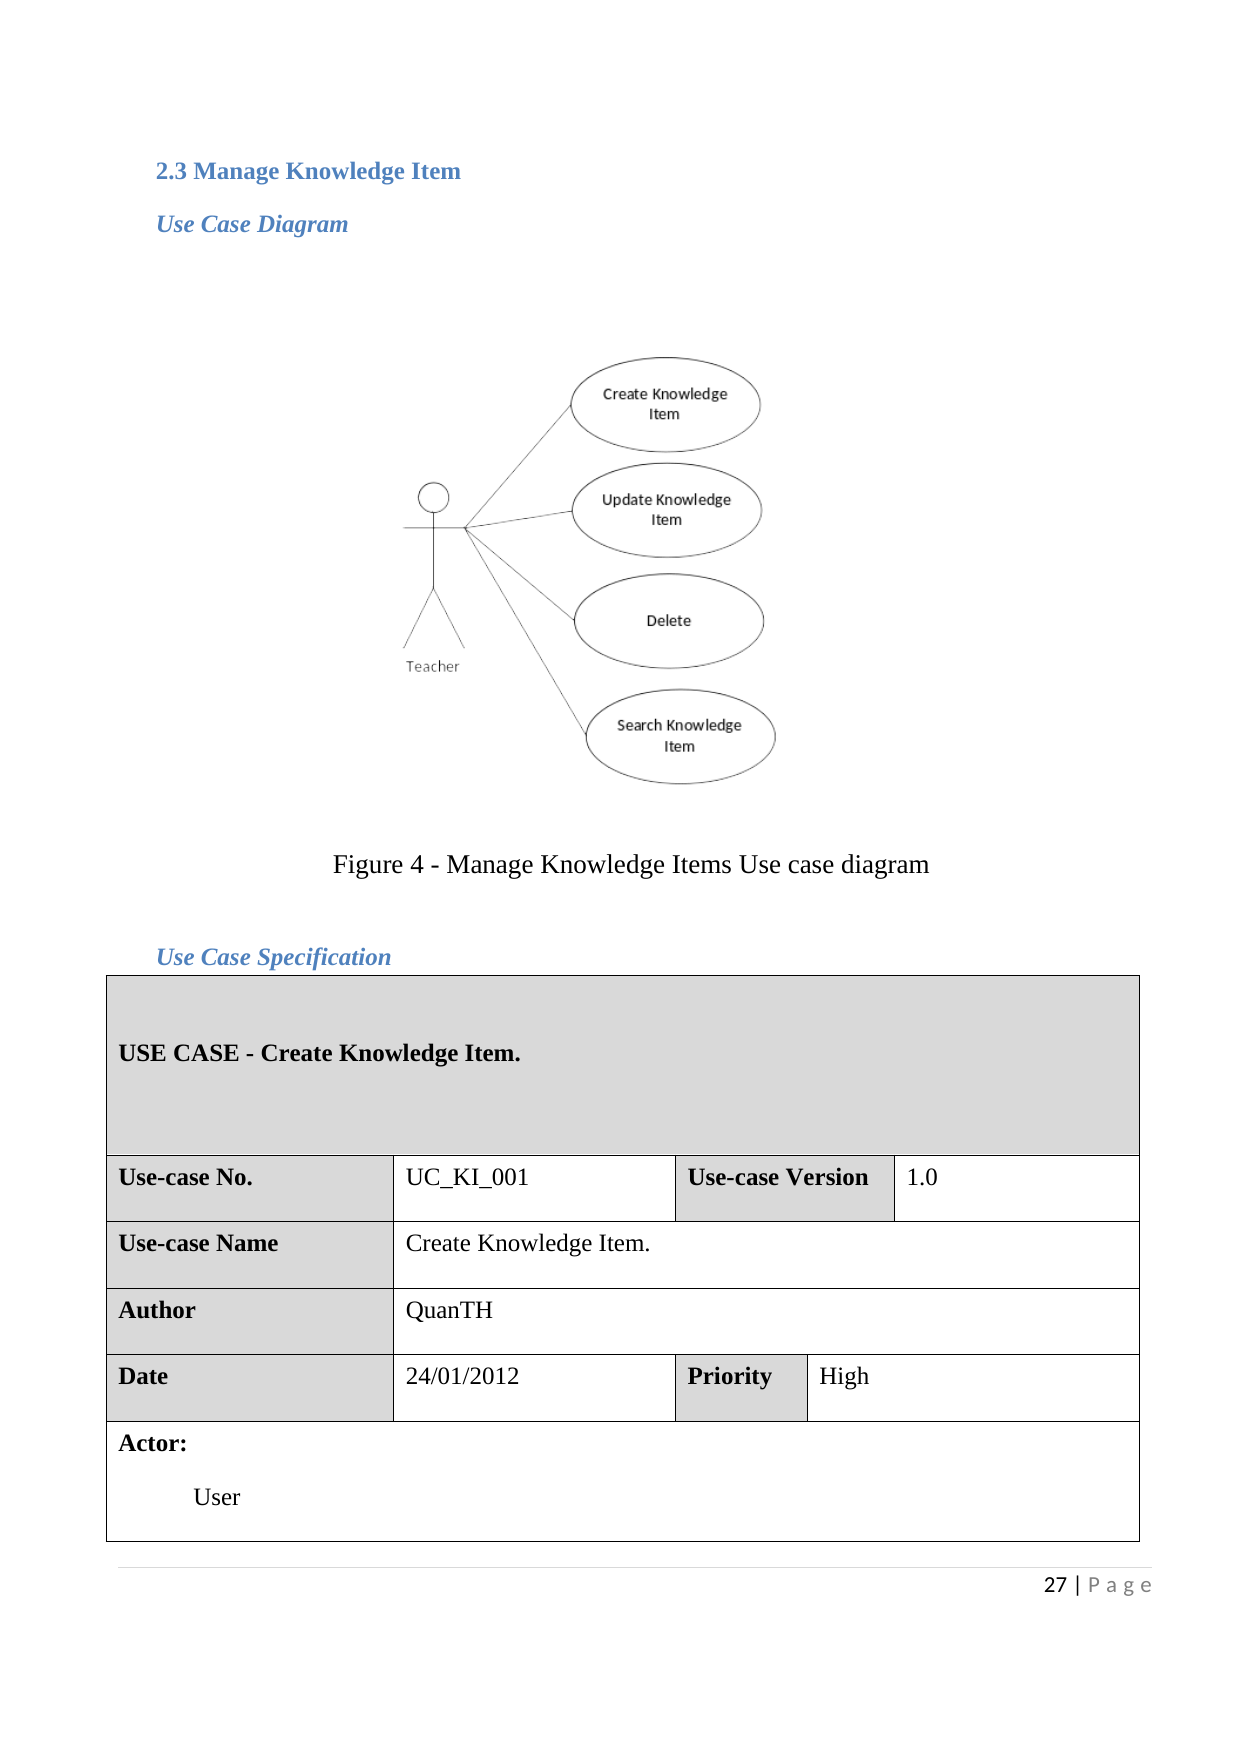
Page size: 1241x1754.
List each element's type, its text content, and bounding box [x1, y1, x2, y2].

table_cell 1.0 [895, 1156, 1139, 1221]
table_cell Use-case No. [107, 1156, 393, 1221]
table_cell QuanTH [394, 1289, 1139, 1354]
table_cell Use-case Version [676, 1156, 894, 1221]
table_cell Use-case Name [107, 1222, 393, 1288]
subtitle Manage Knowledge Item [156, 156, 1152, 184]
table_cell Create Knowledge Item. [394, 1222, 1139, 1288]
text Figure 4 - Manage Knowledge Items Use case diagram [118, 848, 1144, 880]
table_cell UC_KI_001 [394, 1156, 675, 1221]
table_cell Date [107, 1355, 393, 1421]
table_cell Priority [676, 1355, 807, 1421]
table_cell 24/01/2012 [394, 1355, 675, 1421]
subtitle Use Case Specification [156, 942, 1152, 971]
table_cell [107, 1422, 1139, 1541]
table_cell Author [107, 1289, 393, 1354]
subtitle Use Case Diagram [156, 209, 1152, 238]
table_header USE CASE - Create Knowledge Item. [107, 976, 1139, 1154]
table_cell High [808, 1355, 1139, 1421]
